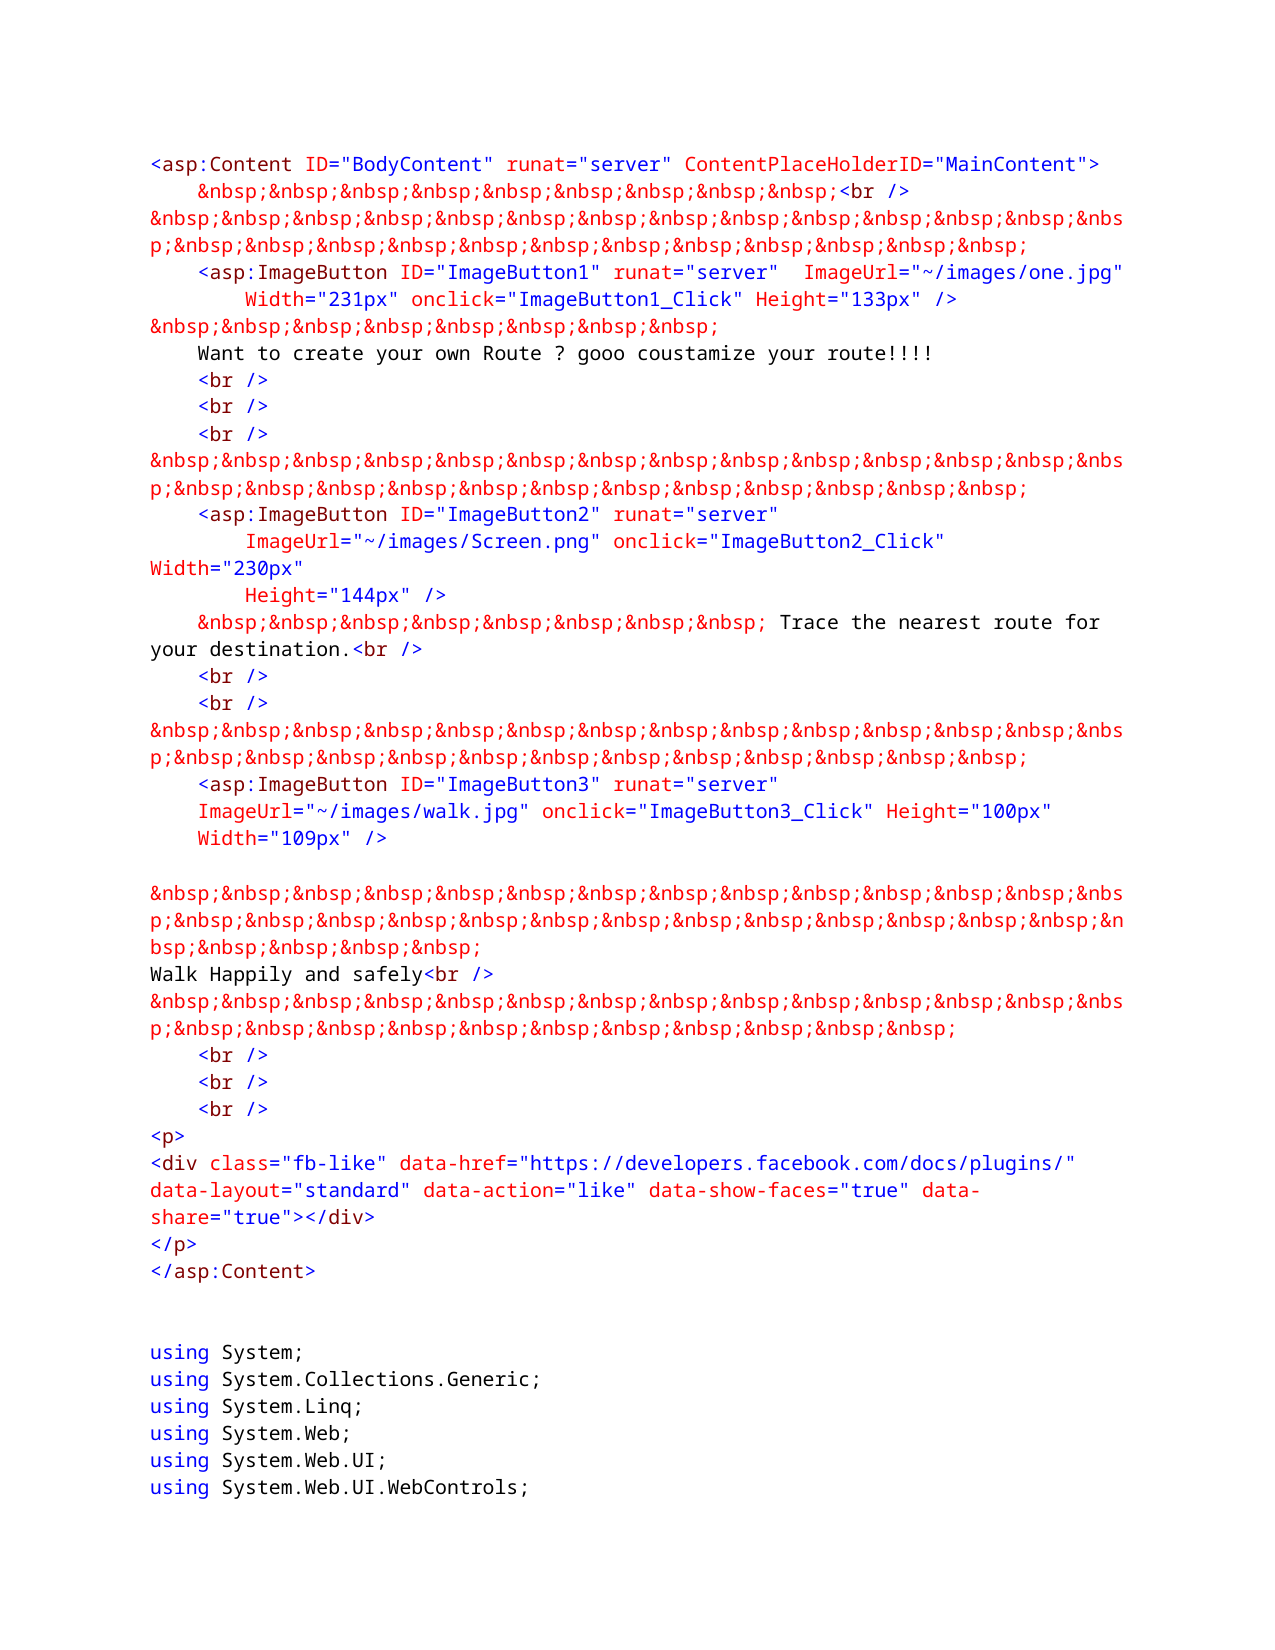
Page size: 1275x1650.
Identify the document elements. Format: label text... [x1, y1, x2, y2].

text Height="144px" /> [150, 582, 1125, 609]
text &nbsp;&nbsp;&nbsp;&nbsp;&nbsp;&nbsp;&nbsp;&nbsp;&nbsp;&nbsp;&nbsp;&nbsp;&nbsp;&nbsp;&nbsp;&nbsp;&nbsp;&nbsp;&nbsp;&nbsp;&nbsp;&nbsp;&nbsp;&nbsp;&nbsp; [150, 987, 1125, 1041]
text </asp:Content> [150, 1257, 1125, 1284]
text <asp:Content ID="BodyContent" runat="server" ContentPlaceHolderID="MainContent"> [150, 150, 1125, 177]
text <br /> [150, 1041, 1125, 1068]
text Width="231px" onclick="ImageButton1_Click" Height="133px" /> [150, 285, 1125, 312]
text Width="109px" /> [150, 824, 1125, 851]
text ImageUrl="~/images/Screen.png" onclick="ImageButton2_Click" Width="230px" [150, 528, 1125, 582]
text <p> [150, 1122, 1125, 1149]
text <br /> [150, 393, 1125, 420]
text your destination.<br /> [150, 636, 1125, 663]
text using System.Web; [150, 1419, 1125, 1446]
text ImageUrl="~/images/walk.jpg" onclick="ImageButton3_Click" Height="100px" [150, 797, 1125, 824]
text &nbsp;&nbsp;&nbsp;&nbsp;&nbsp;&nbsp;&nbsp;&nbsp;&nbsp;&nbsp;&nbsp;&nbsp;&nbsp;&nbsp;&nbsp;&nbsp;&nbsp;&nbsp;&nbsp;&nbsp;&nbsp;&nbsp;&nbsp;&nbsp;&nbsp;&nbsp; [150, 204, 1125, 258]
text &nbsp;&nbsp;&nbsp;&nbsp;&nbsp;&nbsp;&nbsp;&nbsp;&nbsp;&nbsp;&nbsp;&nbsp;&nbsp;&nbsp;&nbsp;&nbsp;&nbsp;&nbsp;&nbsp;&nbsp;&nbsp;&nbsp;&nbsp;&nbsp;&nbsp;&nbsp; [150, 447, 1125, 501]
text <div class="fb-like" data-href="https://developers.facebook.com/docs/plugins/" data-layout="standard" data-action="like" data-show-faces="true" data-share="true"></div> [150, 1149, 1125, 1230]
text using System; [150, 1338, 1125, 1365]
text using System.Linq; [150, 1392, 1125, 1419]
text using System.Web.UI.WebControls; [150, 1473, 1125, 1500]
text <br /> [150, 1068, 1125, 1095]
text using System.Collections.Generic; [150, 1365, 1125, 1392]
text Walk Happily and safely<br /> [150, 960, 1125, 987]
text &nbsp;&nbsp;&nbsp;&nbsp;&nbsp;&nbsp;&nbsp;&nbsp;&nbsp;&nbsp;&nbsp;&nbsp;&nbsp;&nbsp;&nbsp;&nbsp;&nbsp;&nbsp;&nbsp;&nbsp;&nbsp;&nbsp;&nbsp;&nbsp;&nbsp;&nbsp;&nbsp;&nbsp;&nbsp;&nbsp;&nbsp;&nbsp; [150, 851, 1125, 960]
text &nbsp;&nbsp;&nbsp;&nbsp;&nbsp;&nbsp;&nbsp;&nbsp;&nbsp;<br /> [150, 177, 1125, 204]
text <br /> [150, 366, 1125, 393]
text <asp:ImageButton ID="ImageButton3" runat="server" [150, 771, 1125, 797]
text <br /> [150, 663, 1125, 689]
text <br /> [150, 420, 1125, 447]
text <br /> [150, 689, 1125, 717]
text &nbsp;&nbsp;&nbsp;&nbsp;&nbsp;&nbsp;&nbsp;&nbsp; [150, 312, 1125, 339]
text <asp:ImageButton ID="ImageButton1" runat="server" ImageUrl="~/images/one.jpg" [150, 258, 1125, 285]
text &nbsp;&nbsp;&nbsp;&nbsp;&nbsp;&nbsp;&nbsp;&nbsp; Trace the nearest route for [150, 609, 1125, 636]
text Want to create your own Route ? gooo coustamize your route!!!! [150, 339, 1125, 366]
text </p> [150, 1230, 1125, 1257]
text <br /> [150, 1095, 1125, 1122]
text &nbsp;&nbsp;&nbsp;&nbsp;&nbsp;&nbsp;&nbsp;&nbsp;&nbsp;&nbsp;&nbsp;&nbsp;&nbsp;&nbsp;&nbsp;&nbsp;&nbsp;&nbsp;&nbsp;&nbsp;&nbsp;&nbsp;&nbsp;&nbsp;&nbsp;&nbsp; [150, 717, 1125, 771]
text <asp:ImageButton ID="ImageButton2" runat="server" [150, 501, 1125, 528]
text using System.Web.UI; [150, 1446, 1125, 1473]
